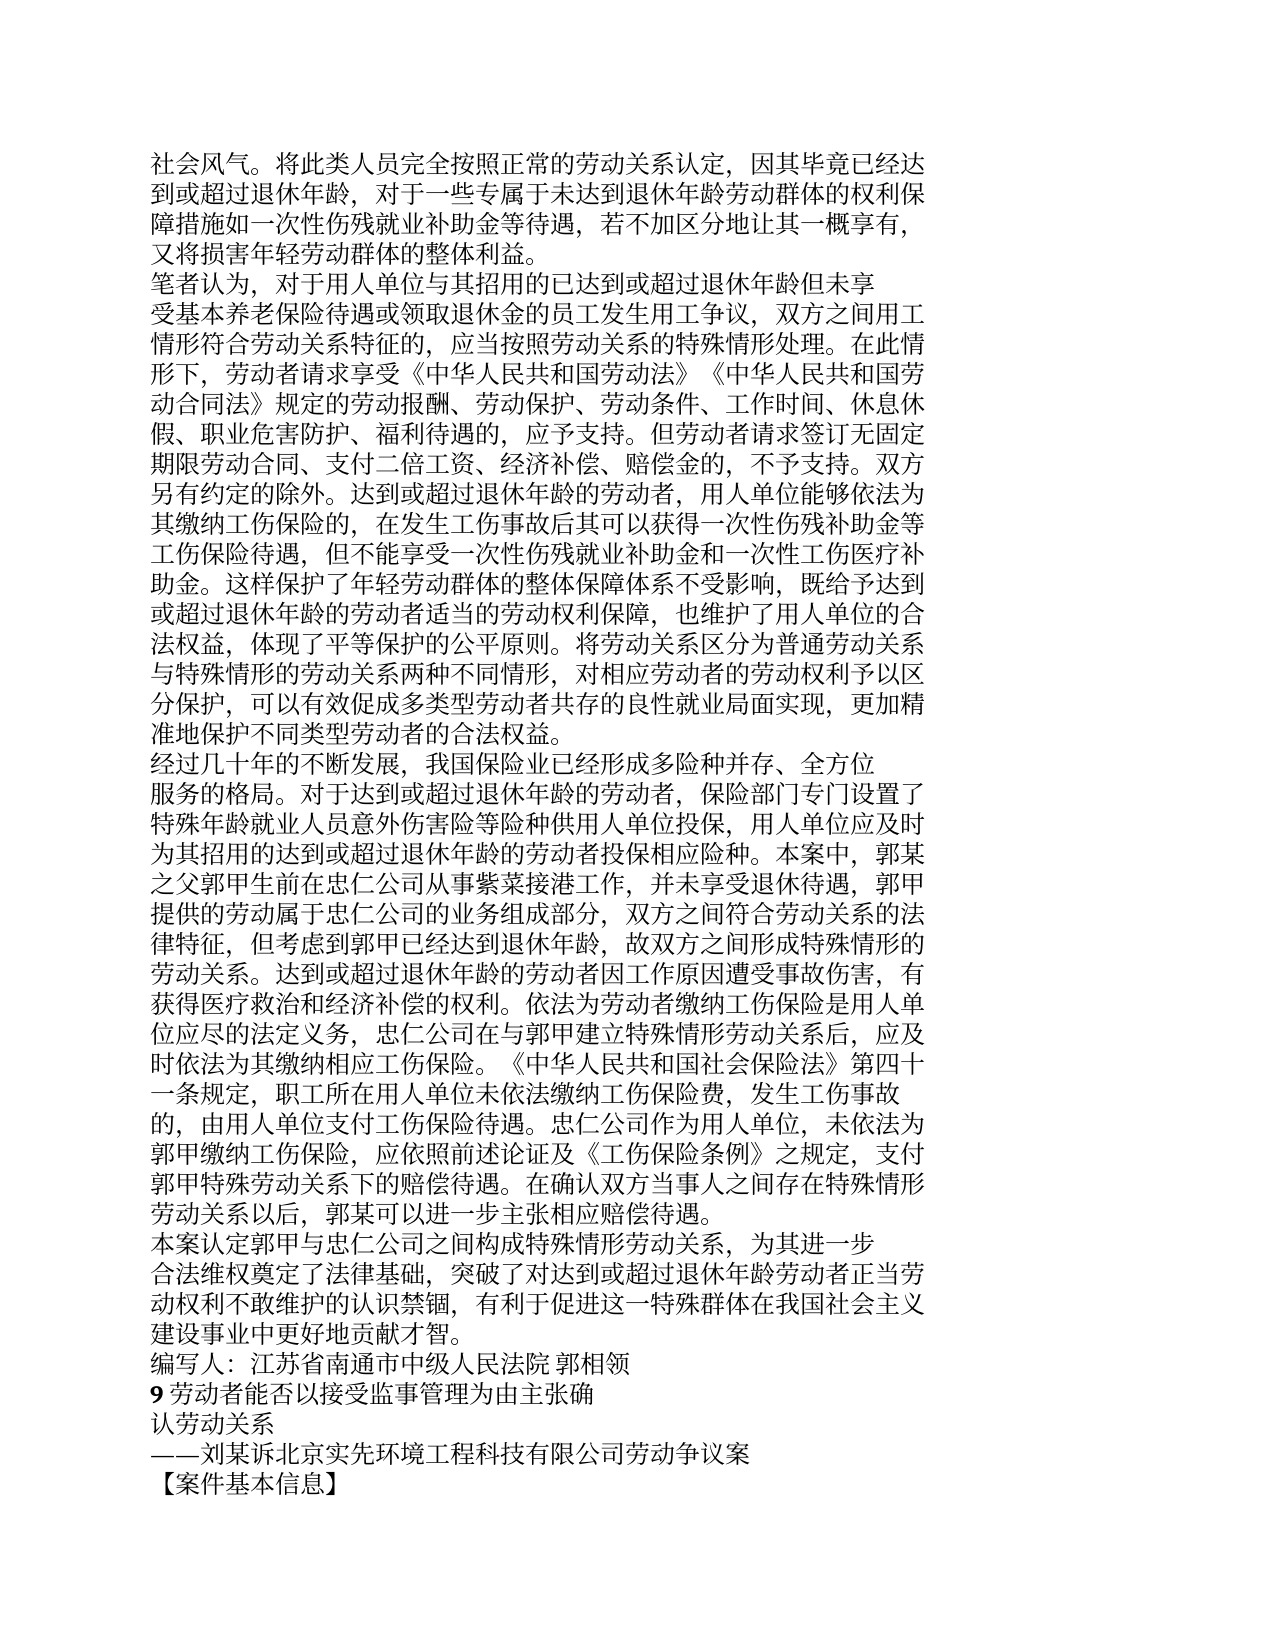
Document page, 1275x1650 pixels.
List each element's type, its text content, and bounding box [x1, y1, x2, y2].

text 建设事业中更好地贡献才智。 [150, 1320, 1125, 1350]
text 笔者认为，对于用人单位与其招用的已达到或超过退休年龄但未享 [150, 270, 1125, 300]
text 郭甲缴纳工伤保险，应依照前述论证及《工伤保险条例》之规定，支付 [150, 1140, 1125, 1170]
text 为其招用的达到或超过退休年龄的劳动者投保相应险种。本案中，郭某 [150, 840, 1125, 870]
text 的，由用人单位支付工伤保险待遇。忠仁公司作为用人单位，未依法为 [150, 1110, 1125, 1140]
text 其缴纳工伤保险的，在发生工伤事故后其可以获得一次性伤残补助金等 [150, 510, 1125, 540]
text 提供的劳动属于忠仁公司的业务组成部分，双方之间符合劳动关系的法 [150, 900, 1125, 930]
text 或超过退休年龄的劳动者适当的劳动权利保障，也维护了用人单位的合 [150, 600, 1125, 630]
text 形下，劳动者请求享受《中华人民共和国劳动法》《中华人民共和国劳 [150, 360, 1125, 390]
text 郭甲特殊劳动关系下的赔偿待遇。在确认双方当事人之间存在特殊情形 [150, 1170, 1125, 1200]
text 与特殊情形的劳动关系两种不同情形，对相应劳动者的劳动权利予以区 [150, 660, 1125, 690]
text 准地保护不同类型劳动者的合法权益。 [150, 720, 1125, 750]
text 合法维权奠定了法律基础，突破了对达到或超过退休年龄劳动者正当劳 [150, 1260, 1125, 1290]
text 又将损害年轻劳动群体的整体利益。 [150, 240, 1125, 270]
text 之父郭甲生前在忠仁公司从事紫菜接港工作，并未享受退休待遇，郭甲 [150, 870, 1125, 900]
text 动合同法》规定的劳动报酬、劳动保护、劳动条件、工作时间、休息休 [150, 390, 1125, 420]
text 一条规定，职工所在用人单位未依法缴纳工伤保险费，发生工伤事故 [150, 1080, 1125, 1110]
text 位应尽的法定义务，忠仁公司在与郭甲建立特殊情形劳动关系后，应及 [150, 1020, 1125, 1050]
text 法权益，体现了平等保护的公平原则。将劳动关系区分为普通劳动关系 [150, 630, 1125, 660]
text 9 劳动者能否以接受监事管理为由主张确 [150, 1380, 1125, 1410]
text 假、职业危害防护、福利待遇的，应予支持。但劳动者请求签订无固定 [150, 420, 1125, 450]
text ——刘某诉北京实先环境工程科技有限公司劳动争议案 [150, 1440, 1125, 1470]
text 劳动关系。达到或超过退休年龄的劳动者因工作原因遭受事故伤害，有 [150, 960, 1125, 990]
text 社会风气。将此类人员完全按照正常的劳动关系认定，因其毕竟已经达 [150, 150, 1125, 180]
text 分保护，可以有效促成多类型劳动者共存的良性就业局面实现，更加精 [150, 690, 1125, 720]
text 工伤保险待遇，但不能享受一次性伤残就业补助金和一次性工伤医疗补 [150, 540, 1125, 570]
text 【案件基本信息】 [150, 1470, 1125, 1500]
text 获得医疗救治和经济补偿的权利。依法为劳动者缴纳工伤保险是用人单 [150, 990, 1125, 1020]
text 到或超过退休年龄，对于一些专属于未达到退休年龄劳动群体的权利保 [150, 180, 1125, 210]
text 本案认定郭甲与忠仁公司之间构成特殊情形劳动关系，为其进一步 [150, 1230, 1125, 1260]
text 经过几十年的不断发展，我国保险业已经形成多险种并存、全方位 [150, 750, 1125, 780]
text 受基本养老保险待遇或领取退休金的员工发生用工争议，双方之间用工 [150, 300, 1125, 330]
text 特殊年龄就业人员意外伤害险等险种供用人单位投保，用人单位应及时 [150, 810, 1125, 840]
text 期限劳动合同、支付二倍工资、经济补偿、赔偿金的，不予支持。双方 [150, 450, 1125, 480]
text 另有约定的除外。达到或超过退休年龄的劳动者，用人单位能够依法为 [150, 480, 1125, 510]
text 服务的格局。对于达到或超过退休年龄的劳动者，保险部门专门设置了 [150, 780, 1125, 810]
text 编写人：江苏省南通市中级人民法院 郭相领 [150, 1350, 1125, 1380]
text 时依法为其缴纳相应工伤保险。《中华人民共和国社会保险法》第四十 [150, 1050, 1125, 1080]
text 助金。这样保护了年轻劳动群体的整体保障体系不受影响，既给予达到 [150, 570, 1125, 600]
text 认劳动关系 [150, 1410, 1125, 1440]
text 动权利不敢维护的认识禁锢，有利于促进这一特殊群体在我国社会主义 [150, 1290, 1125, 1320]
text 障措施如一次性伤残就业补助金等待遇，若不加区分地让其一概享有， [150, 210, 1125, 240]
text 劳动关系以后，郭某可以进一步主张相应赔偿待遇。 [150, 1200, 1125, 1230]
text 律特征，但考虑到郭甲已经达到退休年龄，故双方之间形成特殊情形的 [150, 930, 1125, 960]
text 情形符合劳动关系特征的，应当按照劳动关系的特殊情形处理。在此情 [150, 330, 1125, 360]
